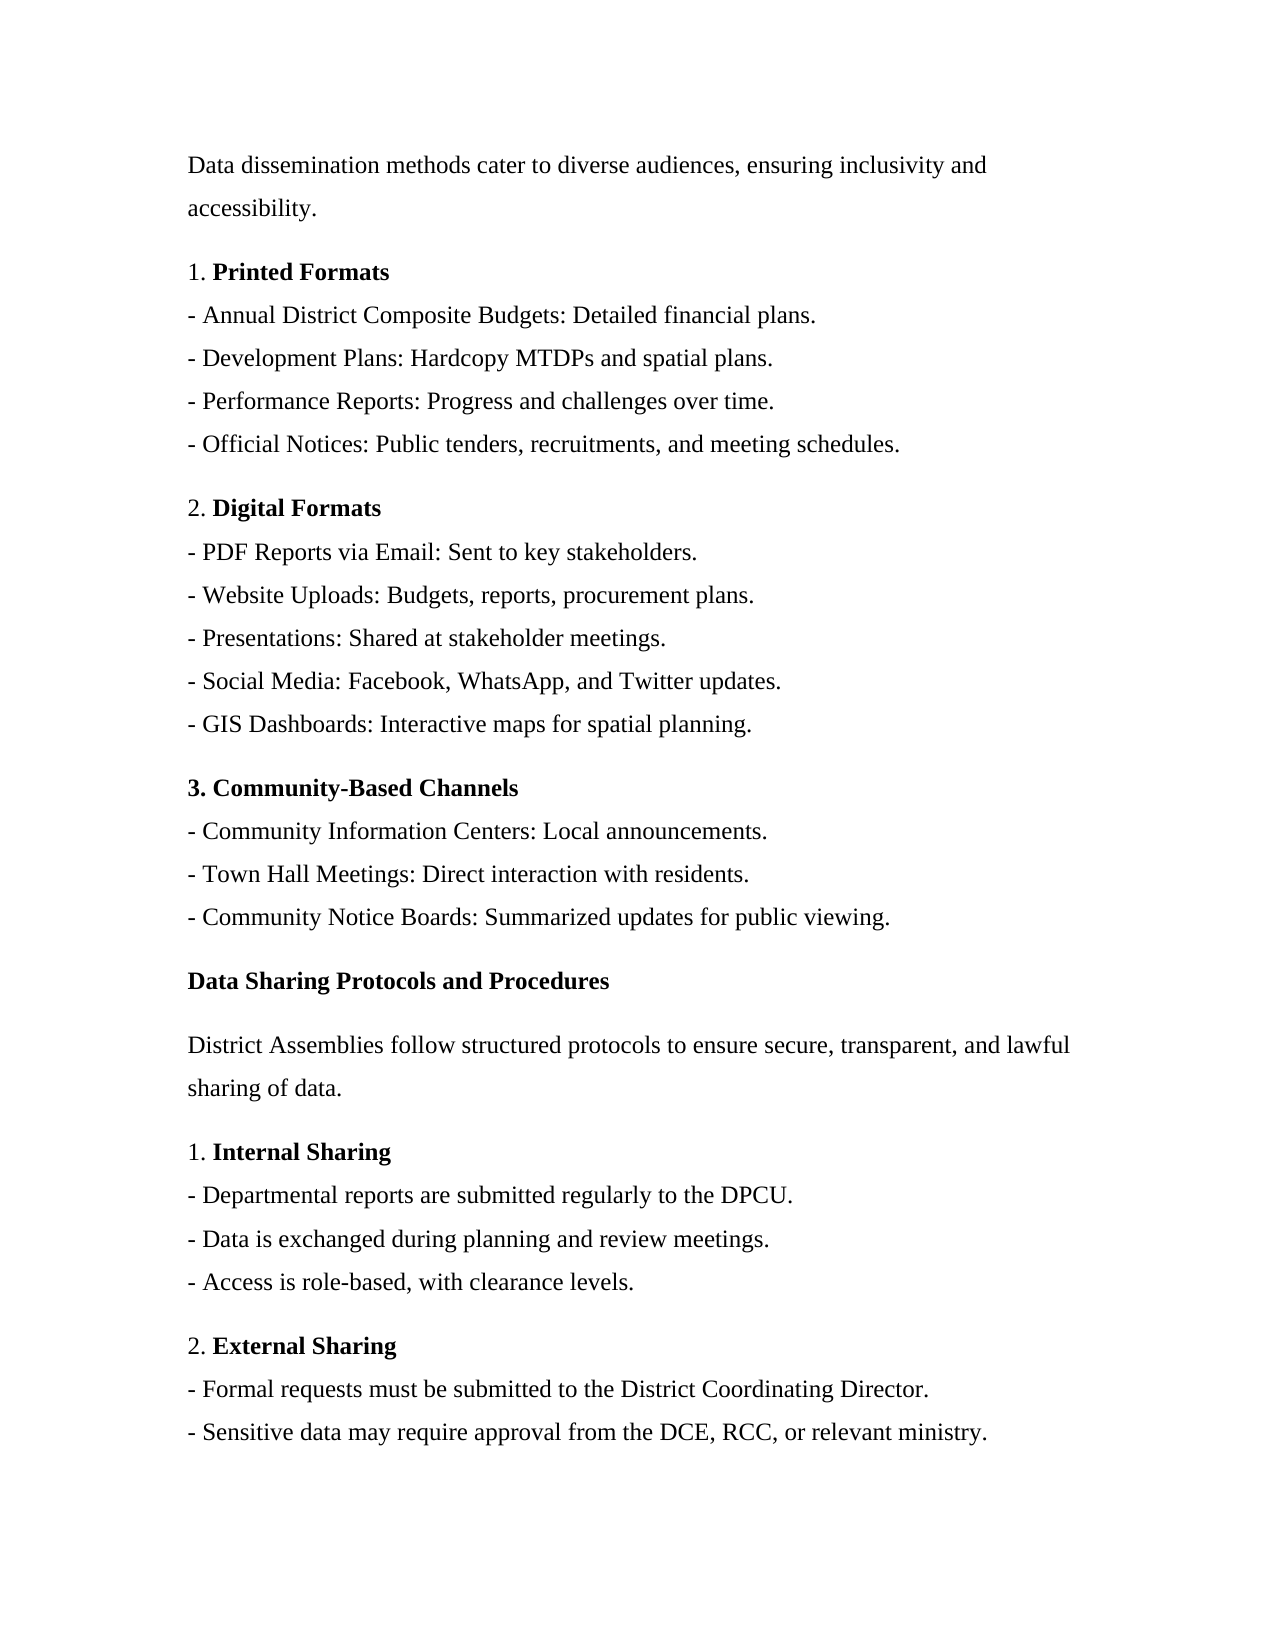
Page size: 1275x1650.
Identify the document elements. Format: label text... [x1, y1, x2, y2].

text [187, 1331, 1087, 1446]
text Data Sharing Protocols and Procedures [187, 966, 1087, 995]
text 2. Digital Formats - PDF Reports via Email: Sent to key stakeholders. - Website Uploads: Budgets, reports, procurement plans. - Presentations: Shared at stakeholder meetings. - Social Media: Facebook, WhatsApp, and Twitter updates. - GIS Dashboards: Interactive maps for spatial planning. [187, 493, 1087, 738]
text 1. Printed Formats - Annual District Composite Budgets: Detailed financial plans. - Development Plans: Hardcopy MTDPs and spatial plans. - Performance Reports: Progress and challenges over time. - Official Notices: Public tenders, recruitments, and meeting schedules. [187, 257, 1087, 458]
text 1. Internal Sharing - Departmental reports are submitted regularly to the DPCU. - Data is exchanged during planning and review meetings. - Access is role-based, with clearance levels. [187, 1137, 1087, 1296]
text Data dissemination methods cater to diverse audiences, ensuring inclusivity and accessibility. [187, 150, 1087, 222]
text 3. Community-Based Channels - Community Information Centers: Local announcements. - Town Hall Meetings: Direct interaction with residents. - Community Notice Boards: Summarized updates for public viewing. [187, 773, 1087, 931]
text District Assemblies follow structured protocols to ensure secure, transparent, and lawful sharing of data. [187, 1030, 1087, 1102]
